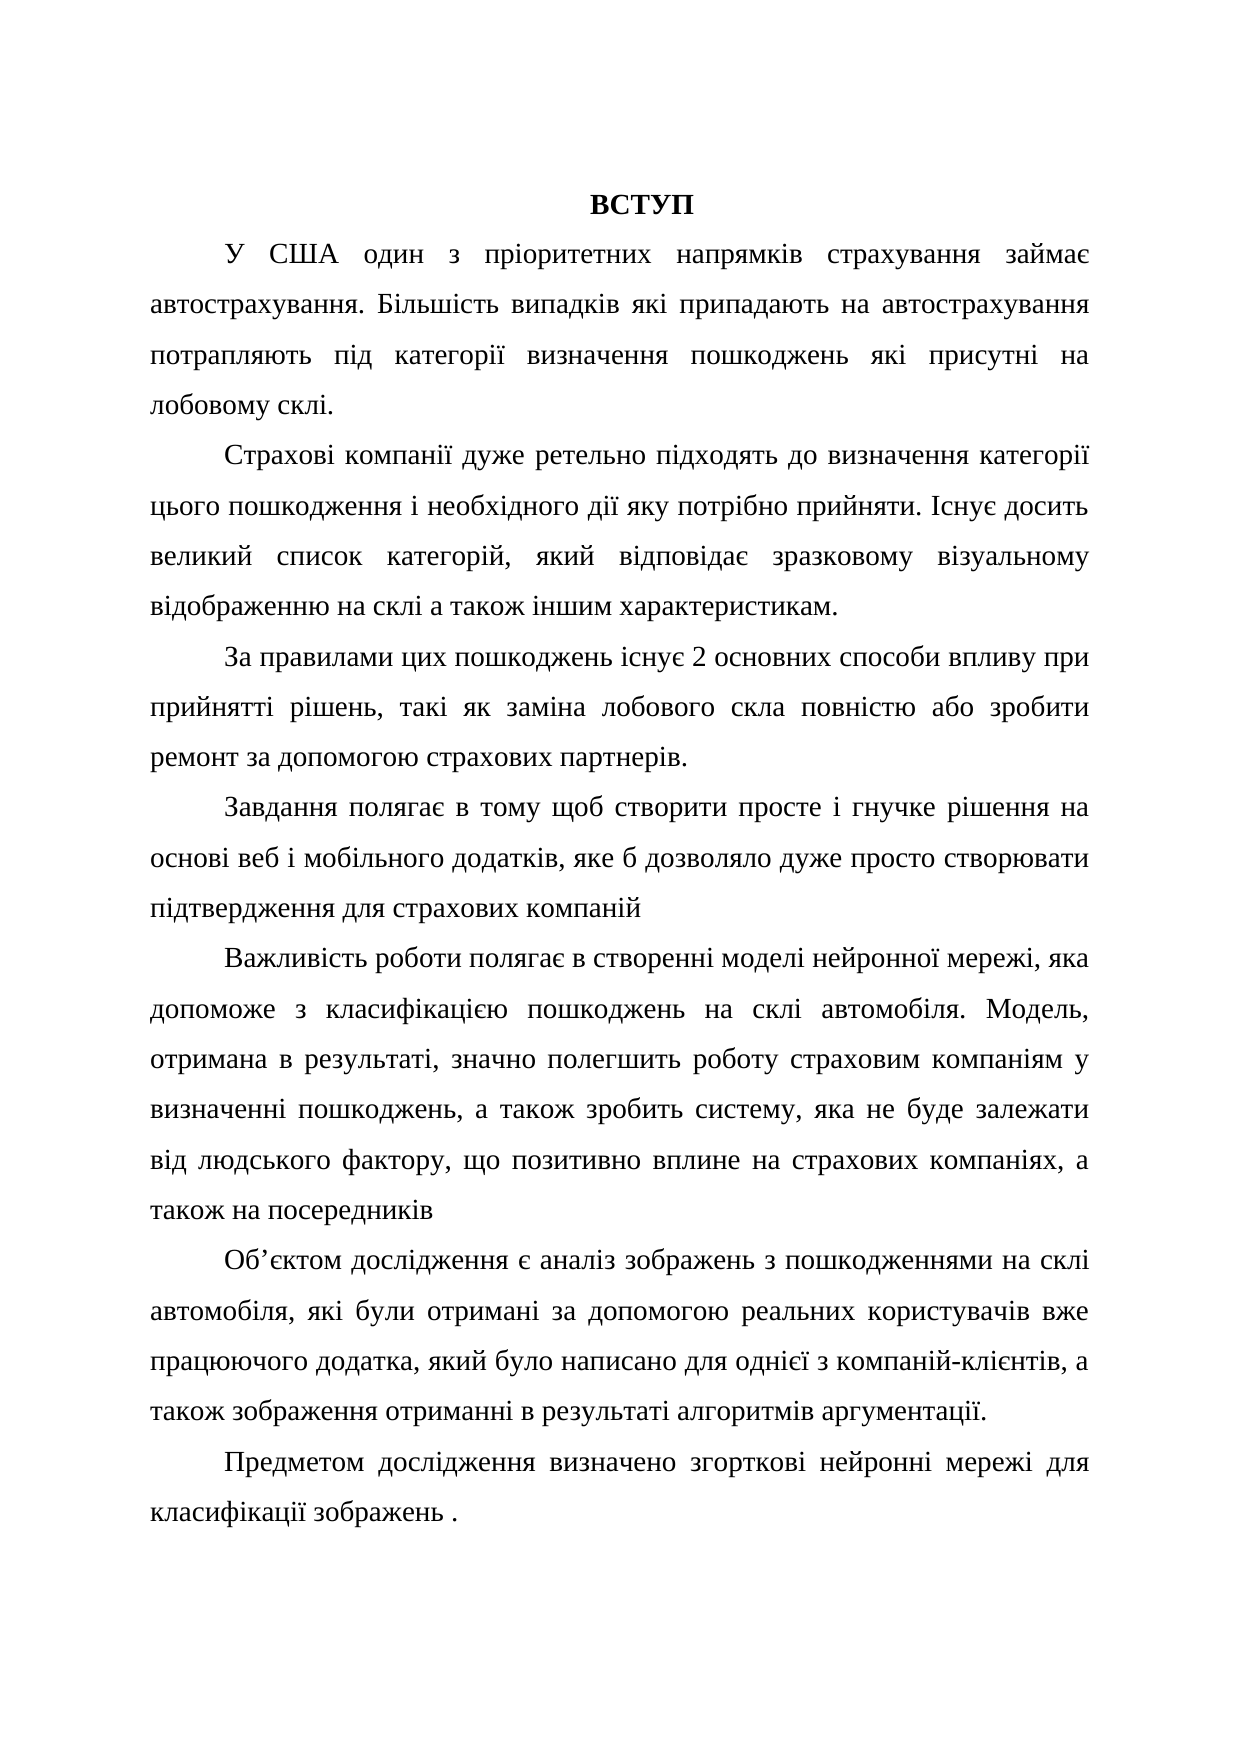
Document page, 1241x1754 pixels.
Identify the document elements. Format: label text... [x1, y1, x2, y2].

text Страхові компанії дуже ретельно підходять до визначення категорії цього пошкодження і необхідного дії яку потрібно прийняти. Існує досить великий список категорій, який відповідає зразковому візуальному відображенню на склі а також іншим характеристикам. [150, 437, 1090, 622]
text Важливість роботи полягає в створенні моделі нейронної мережі, яка допоможе з класифікацією пошкоджень на склі автомобіля. Модель, отримана в результаті, значно полегшить роботу страховим компаніям у визначенні пошкоджень, а також зробить систему, яка не буде залежати від людського фактору, що позитивно вплине на страхових компаніях, а також на посередників [150, 941, 1090, 1226]
text Об’єктом дослідження є аналіз зображень з пошкодженнями на склі автомобіля, які були отримані за допомогою реальних користувачів вже працюючого додатка, який було написано для однієї з компаній-клієнтів, а також зображення отриманні в результаті алгоритмів аргументації. [150, 1242, 1090, 1427]
text У США один з пріоритетних напрямків страхування займає автострахування. Більшість випадків які припадають на автострахування потрапляють під категорії визначення пошкоджень які присутні на лобовому склі. [150, 236, 1090, 421]
text ВСТУП [180, 187, 1090, 221]
text Завдання полягає в тому щоб створити просте і гнучке рішення на основі веб і мобільного додатків, яке б дозволяло дуже просто створювати підтвердження для страхових компаній [150, 789, 1090, 924]
text За правилами цих пошкоджень існує 2 основних способи впливу при прийнятті рішень, такі як заміна лобового скла повністю або зробити ремонт за допомогою страхових партнерів. [150, 639, 1090, 773]
text Предметом дослідження визначено згорткові нейронні мережі для класифікації зображень . [150, 1444, 1090, 1527]
